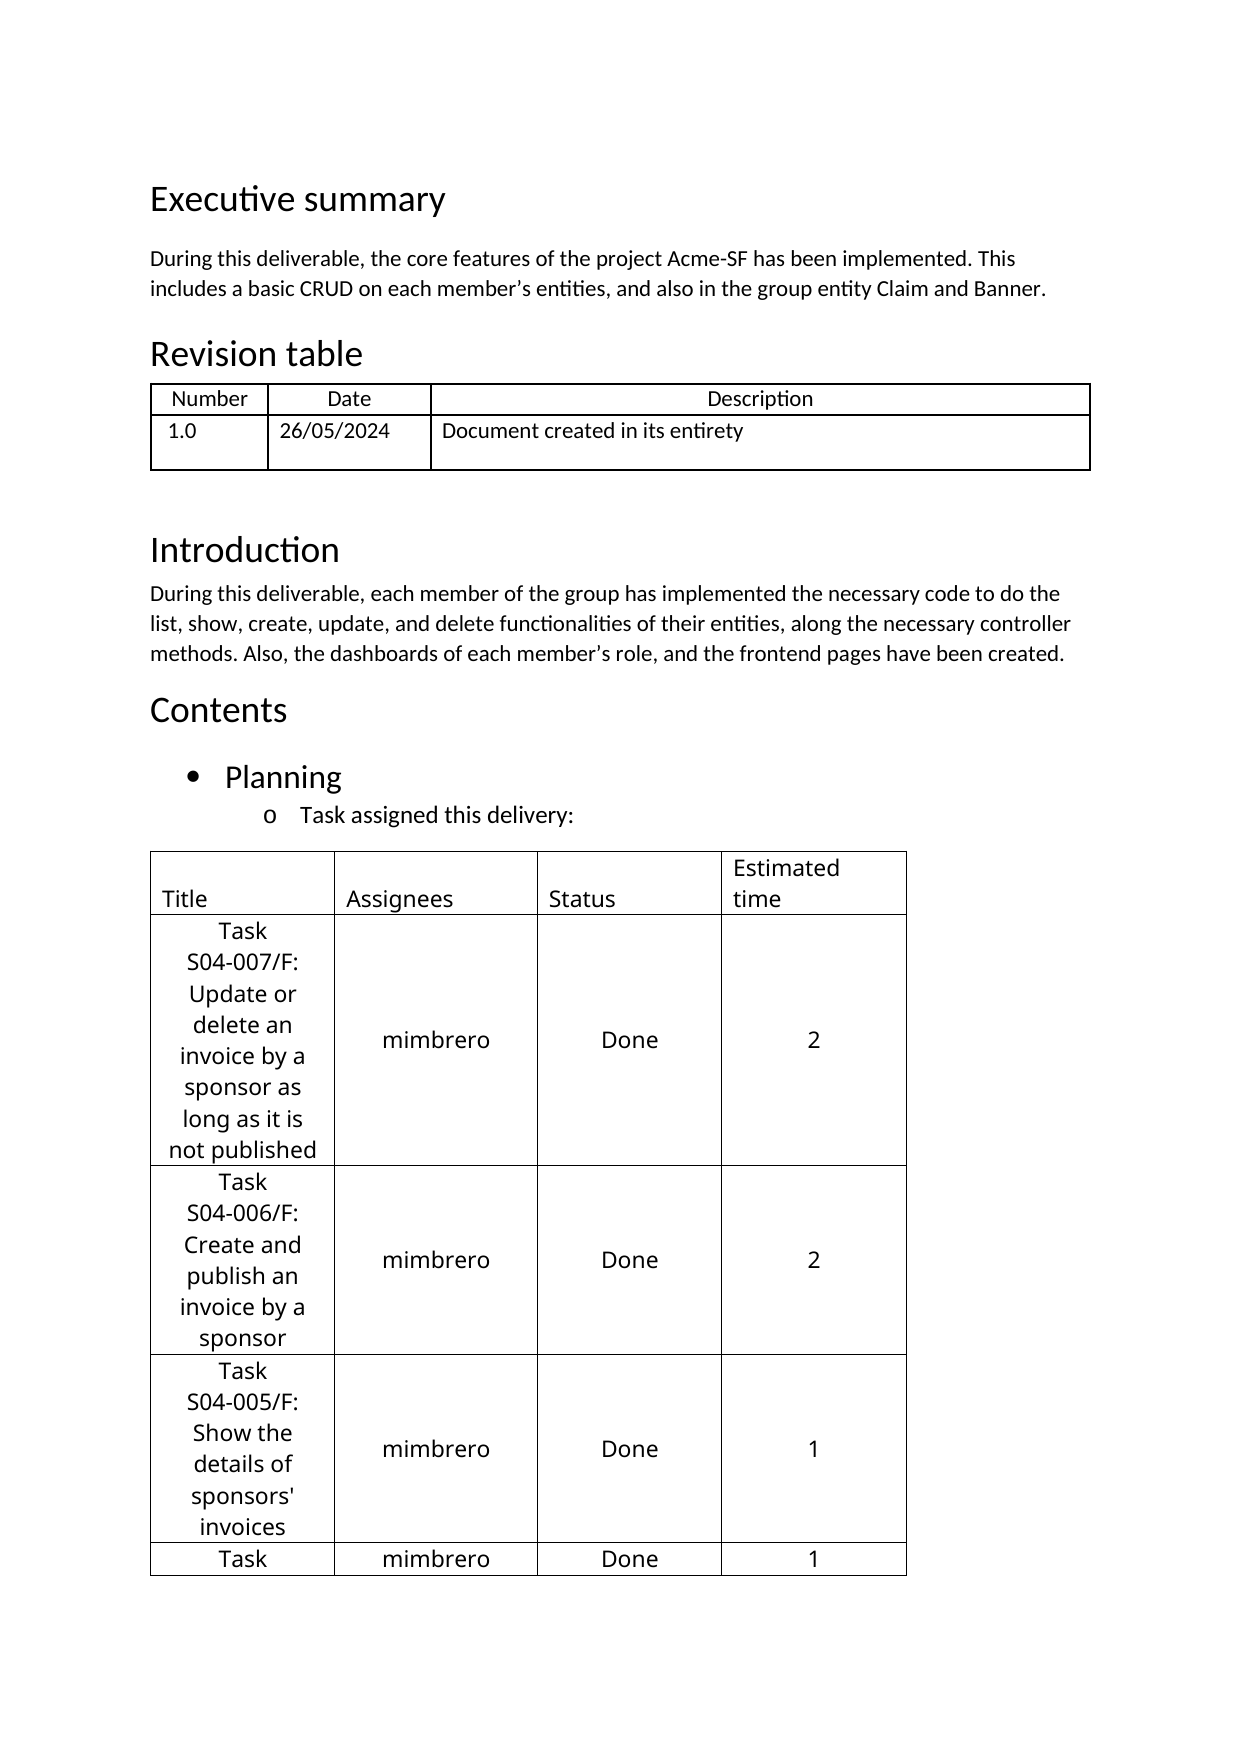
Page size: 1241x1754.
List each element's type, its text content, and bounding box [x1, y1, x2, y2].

table_cell Task S04-005/F: Show the details of sponsors' invoices [151, 1355, 334, 1542]
table_cell Task S04-006/F: Create and publish an invoice by a sponsor [151, 1166, 334, 1354]
table_cell 1.0 [152, 416, 267, 469]
text During this deliverable, each member of the group has implemented the necessary code to do the list, show, create, update, and delete functionalities of their entities, along the necessary controller methods. Also, the dashboards of each member’s role, and the frontend pages have been created. [150, 579, 1090, 667]
table_header Assignees [335, 852, 537, 914]
subtitle Executive summary [150, 175, 1090, 221]
table_header Estimated time [722, 852, 906, 914]
table_cell 2 [722, 915, 906, 1165]
table_header Date [269, 385, 430, 414]
subtitle Planning [187, 756, 1090, 796]
list Task assigned this delivery: [262, 799, 1090, 831]
table_cell mimbrero [335, 915, 537, 1165]
table_cell mimbrero [335, 1543, 537, 1574]
table_header Description [432, 385, 1089, 414]
table_cell Document created in its entirety [432, 416, 1089, 469]
text Contents [150, 686, 1090, 732]
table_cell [151, 1543, 334, 1574]
table_cell mimbrero [335, 1166, 537, 1354]
table_cell Done [538, 1355, 721, 1542]
subtitle Introduction [150, 526, 1090, 572]
table_header Number [152, 385, 267, 414]
table_cell 26/05/2024 [269, 416, 430, 469]
table_cell Done [538, 915, 721, 1165]
table_cell 2 [722, 1166, 906, 1354]
table_header Status [538, 852, 721, 914]
text During this deliverable, the core features of the project Acme-SF has been implemented. This includes a basic CRUD on each member’s entities, and also in the group entity Claim and Banner. [150, 244, 1090, 303]
table_cell 1 [722, 1543, 906, 1574]
table_header Title [151, 852, 334, 914]
table_cell Done [538, 1543, 721, 1574]
table_cell Done [538, 1166, 721, 1354]
subtitle Revision table [150, 330, 1090, 376]
table_cell 1 [722, 1355, 906, 1542]
table_cell mimbrero [335, 1355, 537, 1542]
table_cell Task S04-007/F: Update or delete an invoice by a sponsor as long as it is not published [151, 915, 334, 1165]
